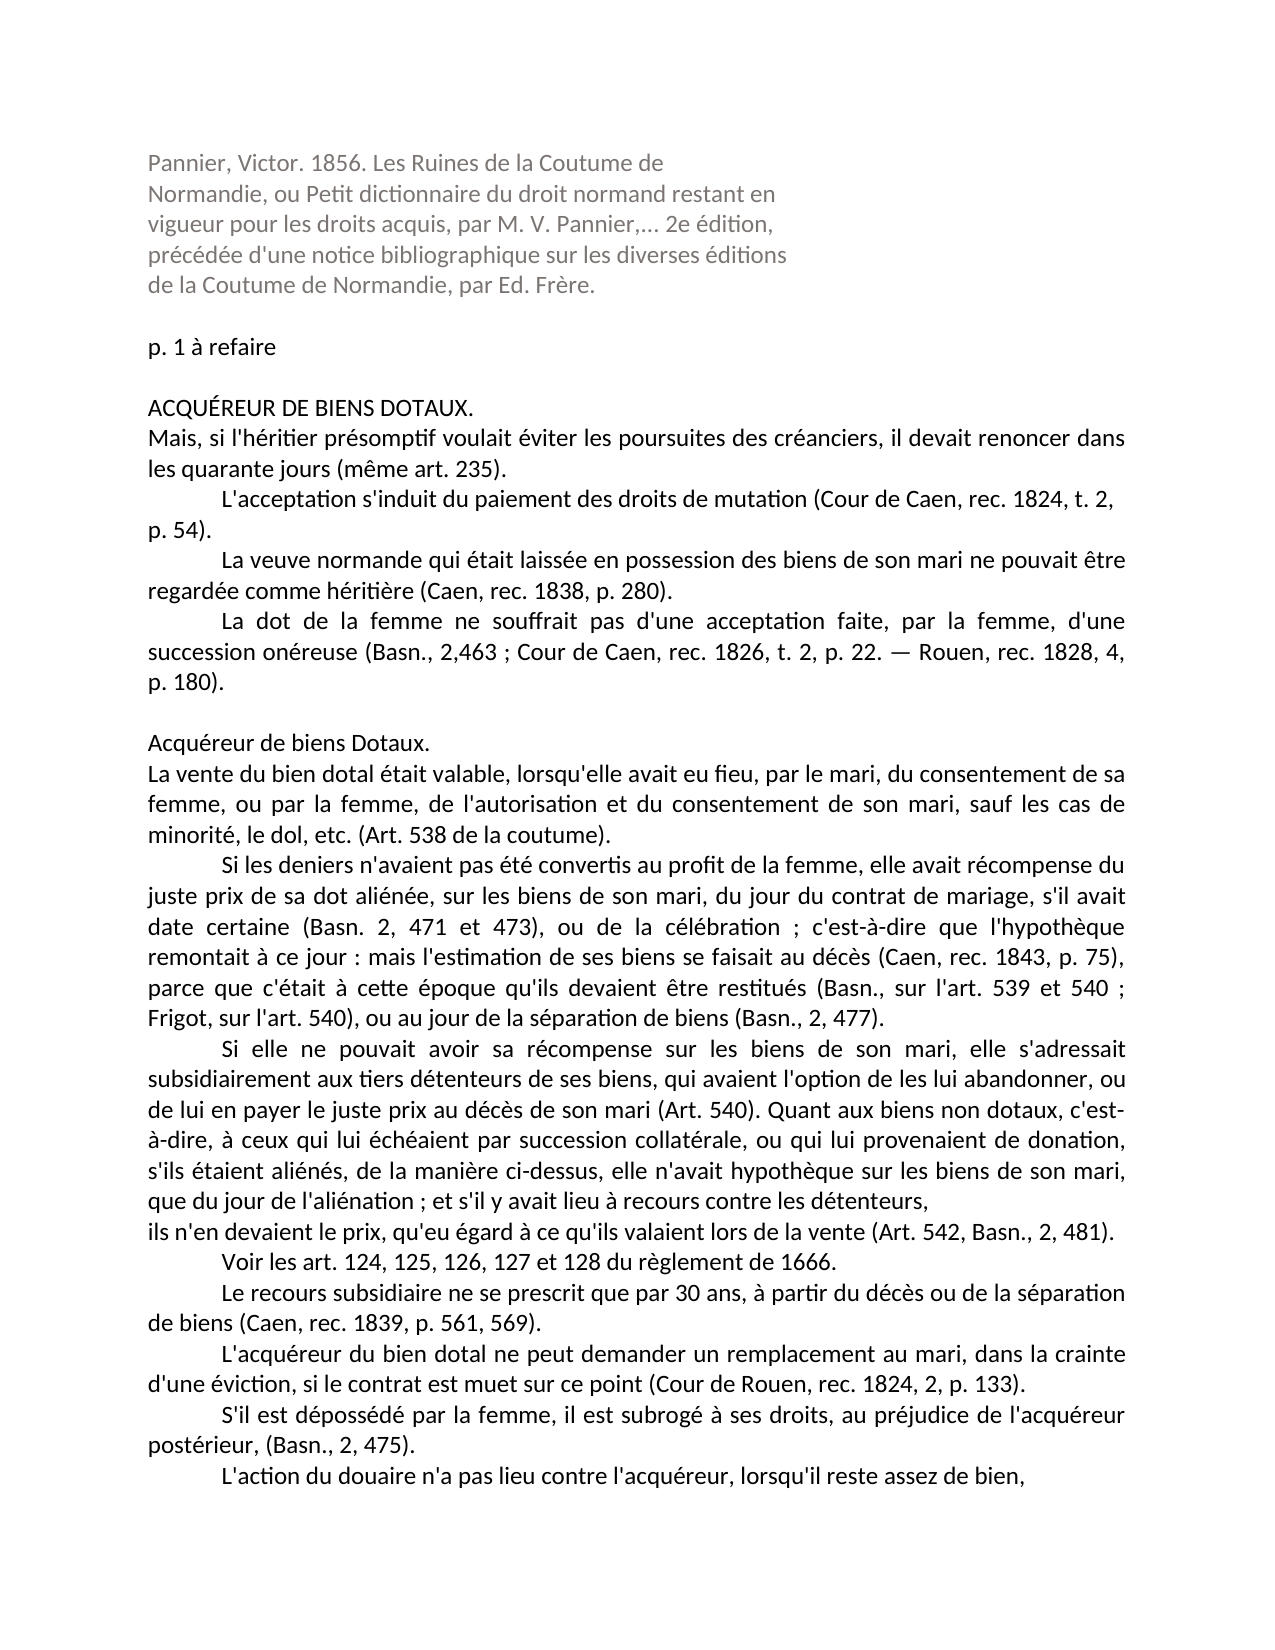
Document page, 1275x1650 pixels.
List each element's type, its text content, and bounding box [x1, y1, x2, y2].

text L'action du douaire n'a pas lieu contre l'acquéreur, lorsqu'il reste assez de bien, [148, 1460, 1127, 1491]
text Acquéreur de biens Dotaux. [148, 727, 1127, 758]
text La vente du bien dotal était valable, lorsqu'elle avait eu fieu, par le mari, du consentement de sa femme, ou par la femme, de l'autorisation et du consentement de son mari, sauf les cas de minorité, le dol, etc. (Art. 538 de la coutume). [148, 758, 1127, 849]
text p. 1 à refaire [148, 331, 1127, 361]
text de la Coutume de Normandie, par Ed. Frère. [148, 270, 1127, 300]
text La veuve normande qui était laissée en possession des biens de son mari ne pouvait être regardée comme héritière (Caen, rec. 1838, p. 280). [148, 544, 1127, 605]
text ils n'en devaient le prix, qu'eu égard à ce qu'ils valaient lors de la vente (Art. 542, Basn., 2, 481). [148, 1216, 1127, 1246]
text Voir les art. 124, 125, 126, 127 et 128 du règlement de 1666. [148, 1246, 1127, 1277]
text précédée d'une notice bibliographique sur les diverses éditions [148, 239, 1127, 270]
text S'il est dépossédé par la femme, il est subrogé à ses droits, au préjudice de l'acquéreur postérieur, (Basn., 2, 475). [148, 1399, 1127, 1460]
text Si les deniers n'avaient pas été convertis au profit de la femme, elle avait récompense du juste prix de sa dot aliénée, sur les biens de son mari, du jour du contrat de mariage, s'il avait date certaine (Basn. 2, 471 et 473), ou de la célébration ; c'est-à-dire que l'hypothèque remontait à ce jour : mais l'estimation de ses biens se faisait au décès (Caen, rec. 1843, p. 75), parce que c'était à cette époque qu'ils devaient être restitués (Basn., sur l'art. 539 et 540 ; Frigot, sur l'art. 540), ou au jour de la séparation de biens (Basn., 2, 477). [148, 849, 1127, 1033]
text Mais, si l'héritier présomptif voulait éviter les poursuites des créanciers, il devait renoncer dans les quarante jours (même art. 235). [148, 422, 1127, 483]
text Pannier, Victor. 1856. Les Ruines de la Coutume de [148, 148, 1127, 178]
text ACQUÉREUR DE BIENS DOTAUX. [148, 392, 1127, 422]
text L'acceptation s'induit du paiement des droits de mutation (Cour de Caen, rec. 1824, t. 2, [148, 483, 1127, 514]
text La dot de la femme ne souffrait pas d'une acceptation faite, par la femme, d'une succession onéreuse (Basn., 2,463 ; Cour de Caen, rec. 1826, t. 2, p. 22. — Rouen, rec. 1828, 4, p. 180). [148, 605, 1127, 697]
text Si elle ne pouvait avoir sa récompense sur les biens de son mari, elle s'adressait subsidiairement aux tiers détenteurs de ses biens, qui avaient l'option de les lui abandonner, ou de lui en payer le juste prix au décès de son mari (Art. 540). Quant aux biens non dotaux, c'est-à-dire, à ceux qui lui échéaient par succession collatérale, ou qui lui provenaient de donation, s'ils étaient aliénés, de la manière ci-dessus, elle n'avait hypothèque sur les biens de son mari, que du jour de l'aliénation ; et s'il y avait lieu à recours contre les détenteurs, [148, 1033, 1127, 1216]
text Normandie, ou Petit dictionnaire du droit normand restant en [148, 178, 1127, 209]
text p. 54). [148, 514, 1127, 544]
text Le recours subsidiaire ne se prescrit que par 30 ans, à partir du décès ou de la séparation de biens (Caen, rec. 1839, p. 561, 569). [148, 1277, 1127, 1338]
text vigueur pour les droits acquis, par M. V. Pannier,... 2e édition, [148, 209, 1127, 239]
text L'acquéreur du bien dotal ne peut demander un remplacement au mari, dans la crainte d'une éviction, si le contrat est muet sur ce point (Cour de Rouen, rec. 1824, 2, p. 133). [148, 1338, 1127, 1399]
